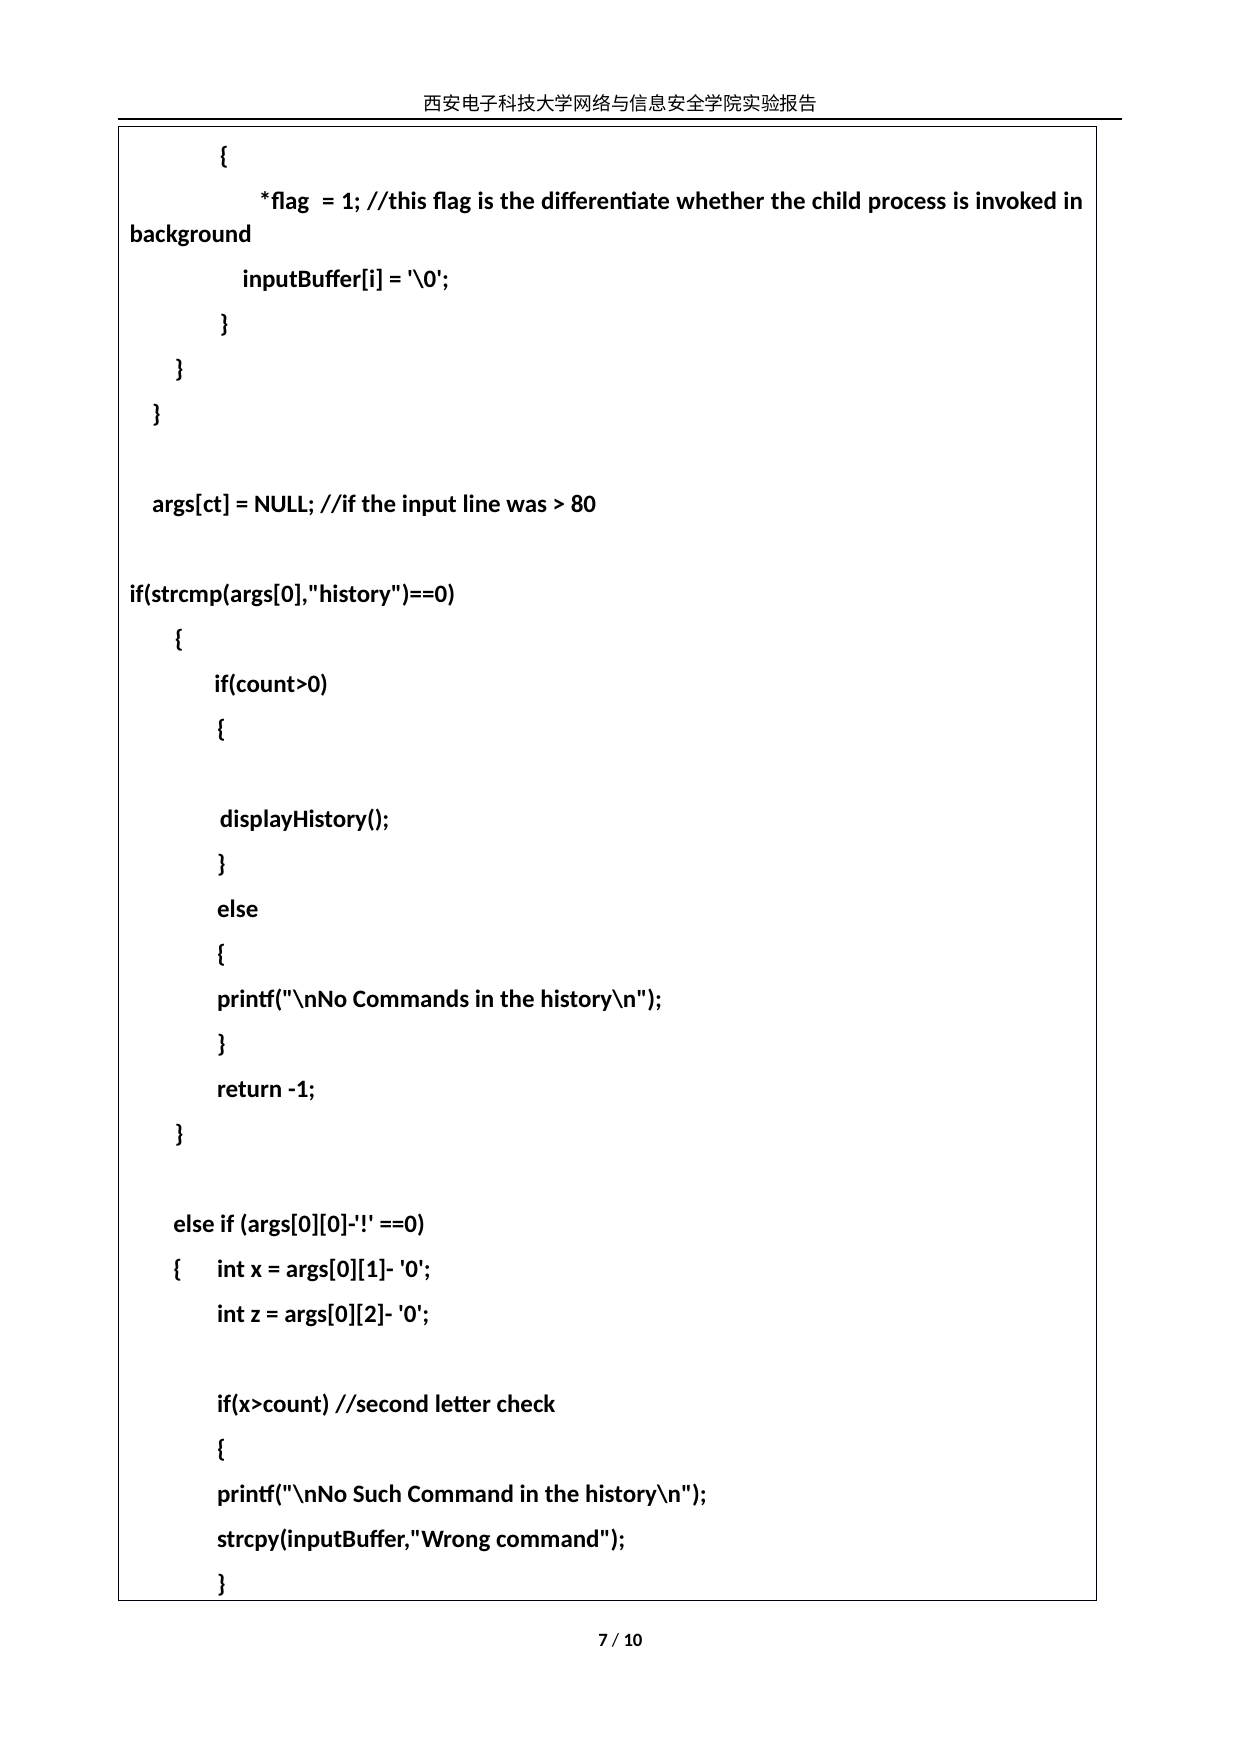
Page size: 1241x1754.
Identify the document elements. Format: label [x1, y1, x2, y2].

table_cell [119, 127, 1096, 1599]
